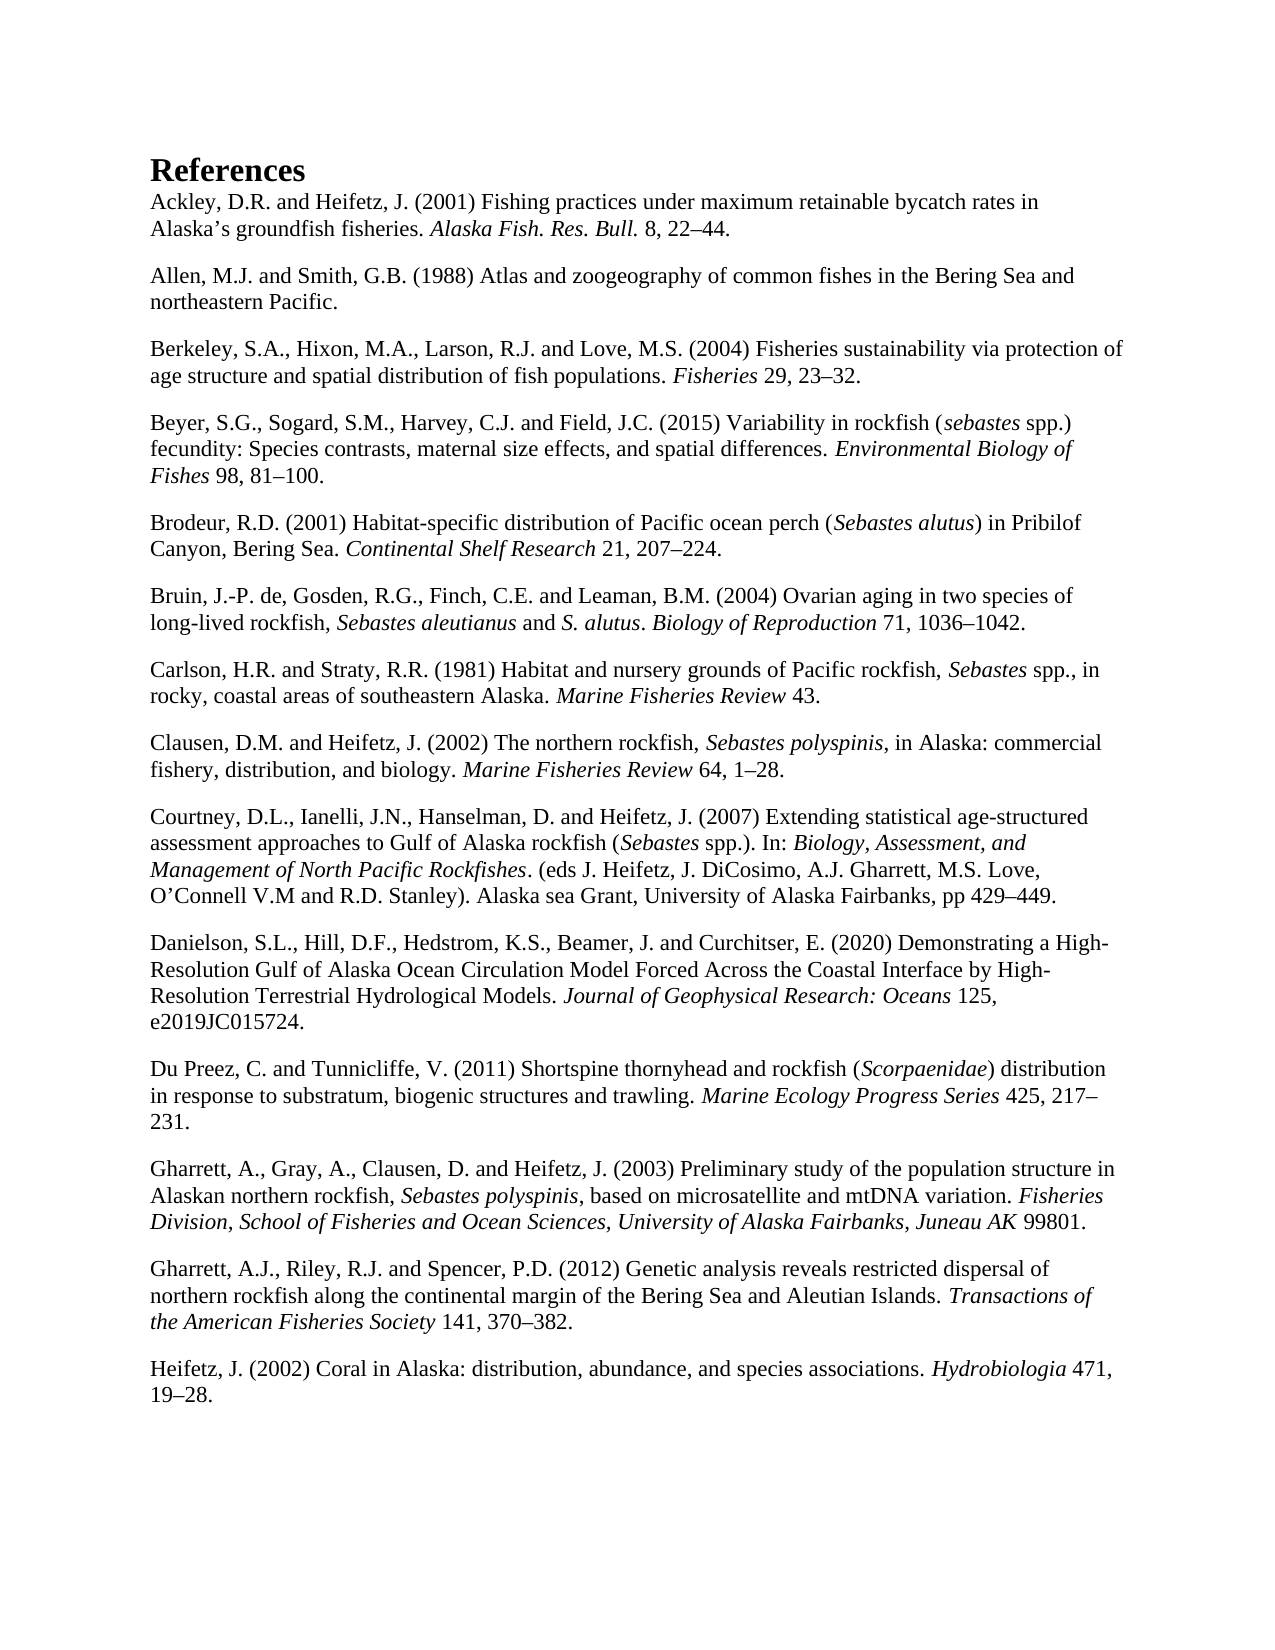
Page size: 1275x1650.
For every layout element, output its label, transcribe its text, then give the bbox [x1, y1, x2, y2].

text Courtney, D.L., Ianelli, J.N., Hanselman, D. and Heifetz, J. (2007) Extending statistical age-structured assessment approaches to Gulf of Alaska rockfish (Sebastes spp.). In: Biology, Assessment, and Management of North Pacific Rockfishes. (eds J. Heifetz, J. DiCosimo, A.J. Gharrett, M.S. Love, O’Connell V.M and R.D. Stanley). Alaska sea Grant, University of Alaska Fairbanks, pp 429–449. [150, 803, 1125, 908]
text Du Preez, C. and Tunnicliffe, V. (2011) Shortspine thornyhead and rockfish (Scorpaenidae) distribution in response to substratum, biogenic structures and trawling. Marine Ecology Progress Series 425, 217–231. [150, 1056, 1125, 1134]
text Allen, M.J. and Smith, G.B. (1988) Atlas and zoogeography of common fishes in the Bering Sea and northeastern Pacific. [150, 262, 1125, 314]
text Heifetz, J. (2002) Coral in Alaska: distribution, abundance, and species associations. Hydrobiologia 471, 19–28. [150, 1355, 1125, 1408]
text Carlson, H.R. and Straty, R.R. (1981) Habitat and nursery grounds of Pacific rockfish, Sebastes spp., in rocky, coastal areas of southeastern Alaska. Marine Fisheries Review 43. [150, 656, 1125, 709]
text Beyer, S.G., Sogard, S.M., Harvey, C.J. and Field, J.C. (2015) Variability in rockfish (sebastes spp.) fecundity: Species contrasts, maternal size effects, and spatial differences. Environmental Biology of Fishes 98, 81–100. [150, 409, 1125, 488]
text Gharrett, A.J., Riley, R.J. and Spencer, P.D. (2012) Genetic analysis reveals restricted dispersal of northern rockfish along the continental margin of the Bering Sea and Aleutian Islands. Transactions of the American Fisheries Society 141, 370–382. [150, 1255, 1125, 1334]
text Berkeley, S.A., Hixon, M.A., Larson, R.J. and Love, M.S. (2004) Fisheries sustainability via protection of age structure and spatial distribution of fish populations. Fisheries 29, 23–32. [150, 335, 1125, 388]
text Danielson, S.L., Hill, D.F., Hedstrom, K.S., Beamer, J. and Curchitser, E. (2020) Demonstrating a High-Resolution Gulf of Alaska Ocean Circulation Model Forced Across the Coastal Interface by High-Resolution Terrestrial Hydrological Models. Journal of Geophysical Research: Oceans 125, e2019JC015724. [150, 929, 1125, 1035]
text Gharrett, A., Gray, A., Clausen, D. and Heifetz, J. (2003) Preliminary study of the population structure in Alaskan northern rockfish, Sebastes polyspinis, based on microsatellite and mtDNA variation. Fisheries Division, School of Fisheries and Ocean Sciences, University of Alaska Fairbanks, Juneau AK 99801. [150, 1155, 1125, 1234]
text Brodeur, R.D. (2001) Habitat-specific distribution of Pacific ocean perch (Sebastes alutus) in Pribilof Canyon, Bering Sea. Continental Shelf Research 21, 207–224. [150, 509, 1125, 562]
text Bruin, J.-P. de, Gosden, R.G., Finch, C.E. and Leaman, B.M. (2004) Ovarian aging in two species of long-lived rockfish, Sebastes aleutianus and S. alutus. Biology of Reproduction 71, 1036–1042. [150, 582, 1125, 635]
text Ackley, D.R. and Heifetz, J. (2001) Fishing practices under maximum retainable bycatch rates in Alaska’s groundfish fisheries. Alaska Fish. Res. Bull. 8, 22–44. [150, 188, 1125, 241]
subtitle References [150, 150, 1125, 188]
text Clausen, D.M. and Heifetz, J. (2002) The northern rockfish, Sebastes polyspinis, in Alaska: commercial fishery, distribution, and biology. Marine Fisheries Review 64, 1–28. [150, 729, 1125, 782]
